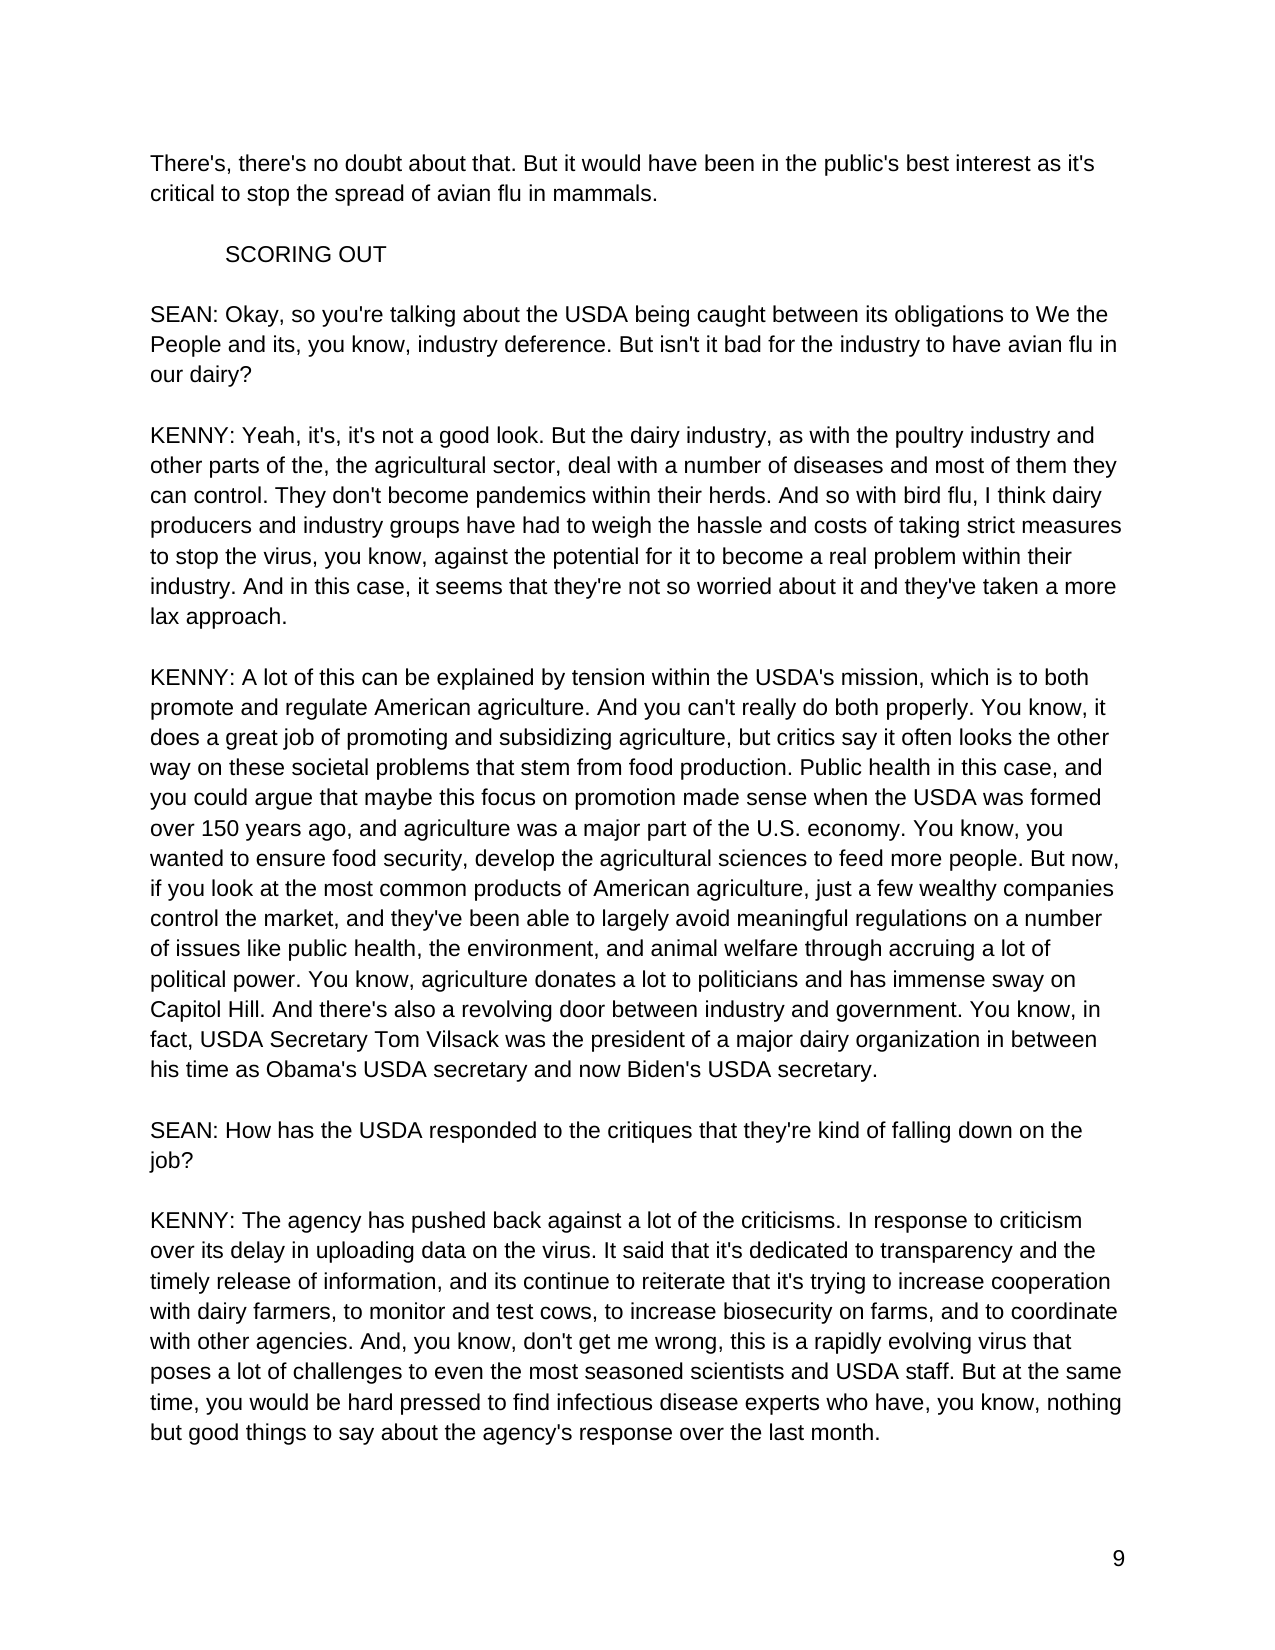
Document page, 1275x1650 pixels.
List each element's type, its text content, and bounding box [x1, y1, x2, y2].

text KENNY: The agency has pushed back against a lot of the criticisms. In response to criticism over its delay in uploading data on the virus. It said that it's dedicated to transparency and the timely release of information, and its continue to reiterate that it's trying to increase cooperation with dairy farmers, to monitor and test cows, to increase biosecurity on farms, and to coordinate with other agencies. And, you know, don't get me wrong, this is a rapidly evolving virus that poses a lot of challenges to even the most seasoned scientists and USDA staff. But at the same time, you would be hard pressed to find infectious disease experts who have, you know, nothing but good things to say about the agency's response over the last month. [150, 1207, 1125, 1445]
text SEAN: Okay, so you're talking about the USDA being caught between its obligations to We the People and its, you know, industry deference. But isn't it bad for the industry to have avian flu in our dairy? [150, 301, 1125, 388]
text KENNY: A lot of this can be explained by tension within the USDA's mission, which is to both promote and regulate American agriculture. And you can't really do both properly. You know, it does a great job of promoting and subsidizing agriculture, but critics say it often looks the other way on these societal problems that stem from food production. Public health in this case, and you could argue that maybe this focus on promotion made sense when the USDA was formed over 150 years ago, and agriculture was a major part of the U.S. economy. You know, you wanted to ensure food security, develop the agricultural sciences to feed more people. But now, if you look at the most common products of American agriculture, just a few wealthy companies control the market, and they've been able to largely avoid meaningful regulations on a number of issues like public health, the environment, and animal welfare through accruing a lot of political power. You know, agriculture donates a lot to politicians and has immense sway on Capitol Hill. And there's also a revolving door between industry and government. You know, in fact, USDA Secretary Tom Vilsack was the president of a major dairy organization in between his time as Obama's USDA secretary and now Biden's USDA secretary. [150, 663, 1125, 1083]
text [150, 150, 1125, 207]
text SCORING OUT [150, 241, 1125, 267]
text SEAN: How has the USDA responded to the critiques that they're kind of falling down on the job? [150, 1117, 1125, 1173]
text KENNY: Yeah, it's, it's not a good look. But the dairy industry, as with the poultry industry and other parts of the, the agricultural sector, deal with a number of diseases and most of them they can control. They don't become pandemics within their herds. And so with bird flu, I think dairy producers and industry groups have had to weigh the hassle and costs of taking strict measures to stop the virus, you know, against the potential for it to become a real problem within their industry. And in this case, it seems that they're not so worried about it and they've taken a more lax approach. [150, 422, 1125, 629]
